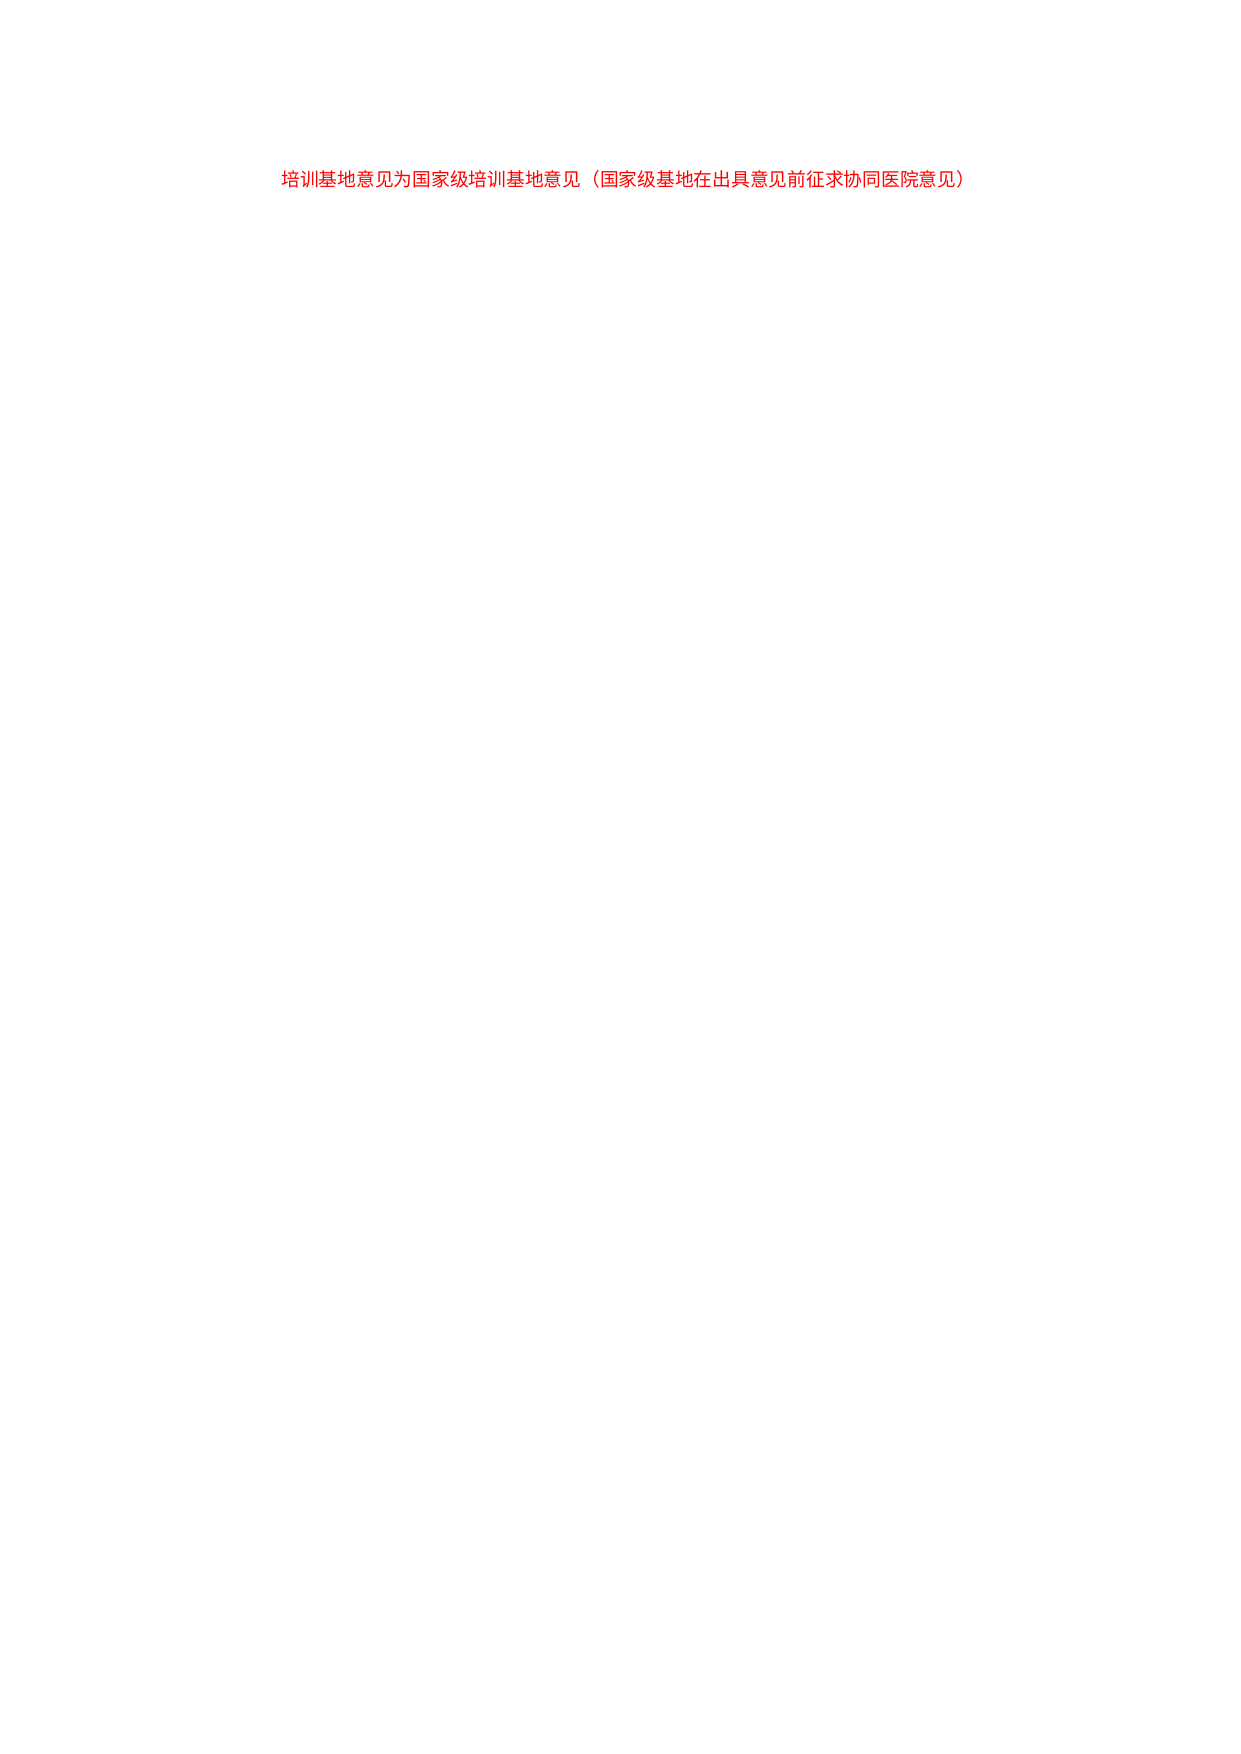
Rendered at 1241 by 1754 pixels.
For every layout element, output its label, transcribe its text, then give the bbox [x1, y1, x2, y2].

text 培训基地意见为国家级培训基地意见（国家级基地在出具意见前征求协同医院意见） [187, 162, 1053, 194]
